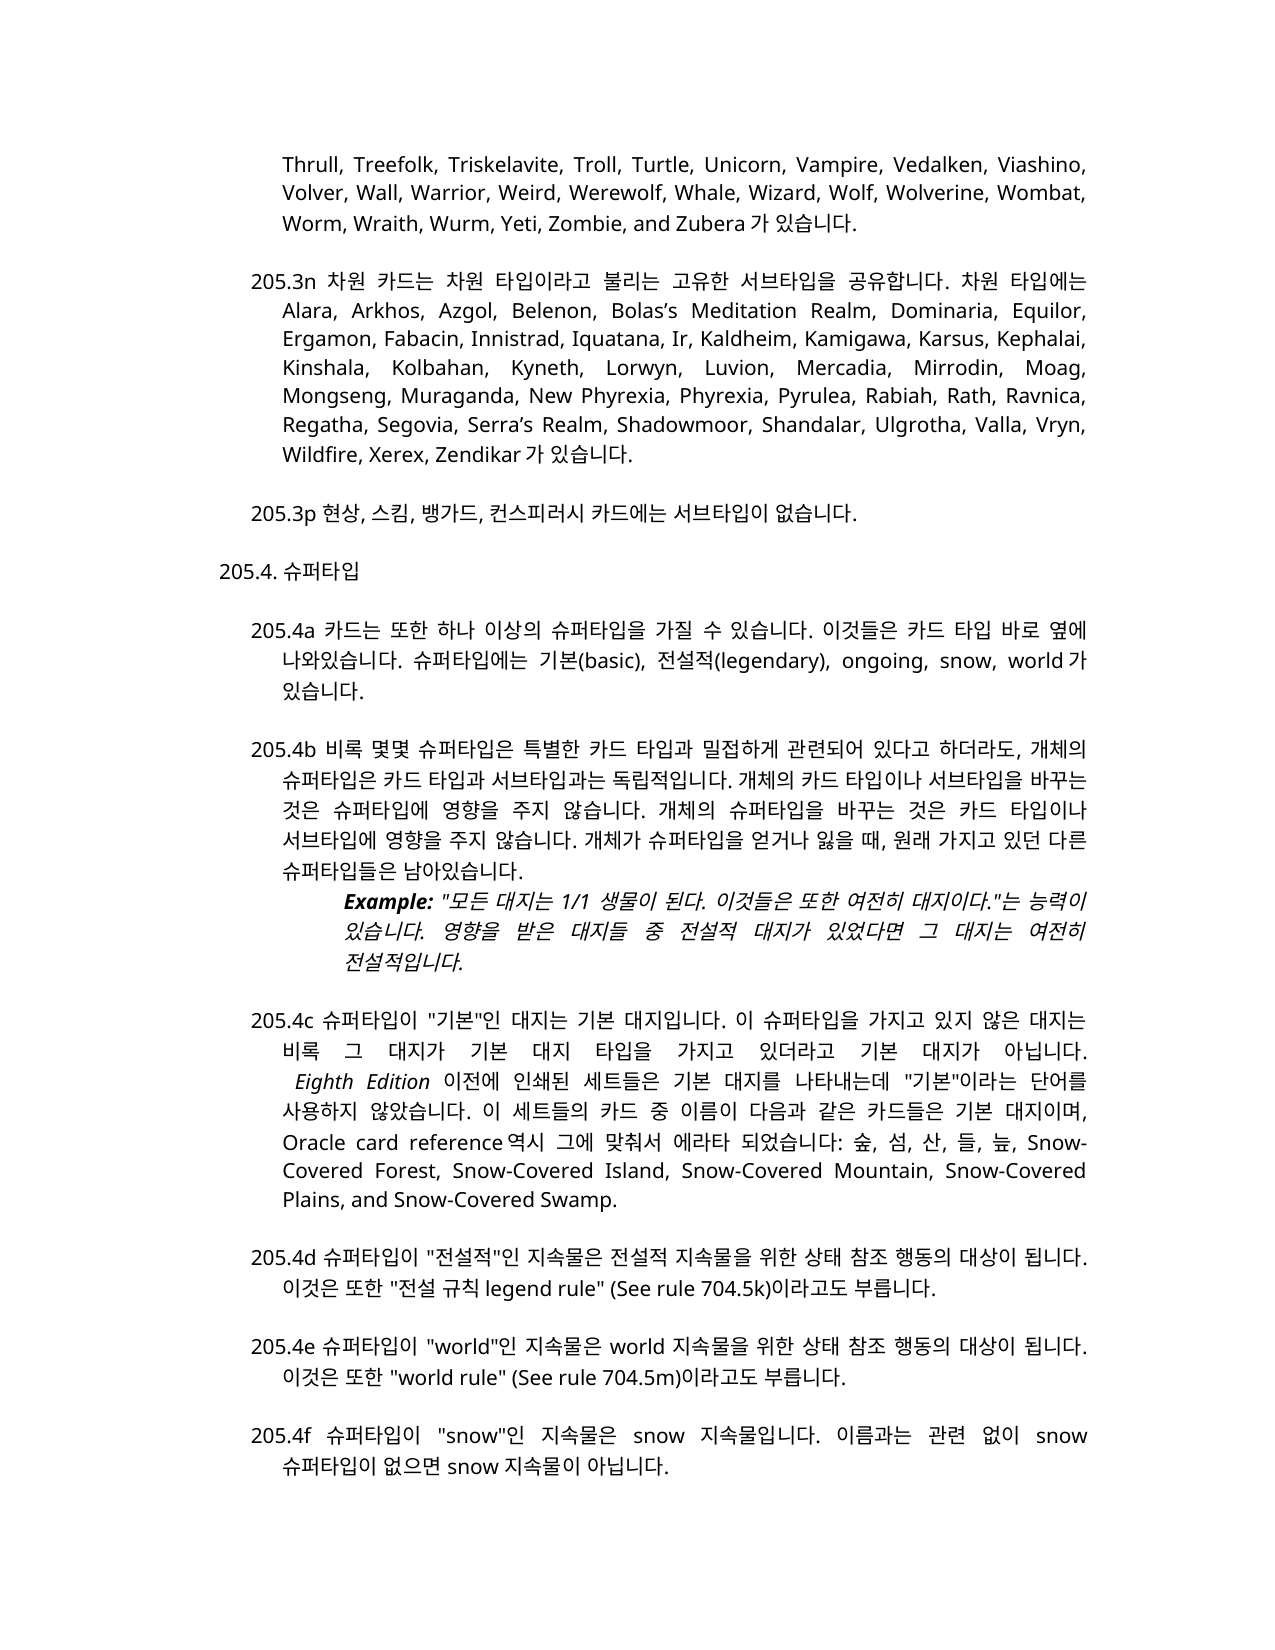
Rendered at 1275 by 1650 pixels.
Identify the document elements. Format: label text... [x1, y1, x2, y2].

text 205.4. 슈퍼타입 [219, 556, 1087, 586]
text 205.4b 비록 몇몇 슈퍼타입은 특별한 카드 타입과 밀접하게 관련되어 있다고 하더라도, 개체의 슈퍼타입은 카드 타입과 서브타입과는 독립적입니다. 개체의 카드 타입이나 서브타입을 바꾸는 것은 슈퍼타입에 영향을 주지 않습니다. 개체의 슈퍼타입을 바꾸는 것은 카드 타입이나 서브타입에 영향을 주지 않습니다. 개체가 슈퍼타입을 얻거나 잃을 때, 원래 가지고 있던 다른 슈퍼타입들은 남아있습니다. [251, 734, 1087, 885]
text Example: "모든 대지는 1/1 생물이 된다. 이것들은 또한 여전히 대지이다."는 능력이 있습니다. 영향을 받은 대지들 중 전설적 대지가 있었다면 그 대지는 여전히 전설적입니다. [343, 885, 1087, 976]
text 205.4e 슈퍼타입이 "world"인 지속물은 world 지속물을 위한 상태 참조 행동의 대상이 됩니다. 이것은 또한 "world rule" (See rule 704.5m)이라고도 부릅니다. [251, 1331, 1087, 1391]
text 205.3p 현상, 스킴, 뱅가드, 컨스피러시 카드에는 서브타입이 없습니다. [251, 497, 1087, 527]
text 205.4d 슈퍼타입이 "전설적"인 지속물은 전설적 지속물을 위한 상태 참조 행동의 대상이 됩니다. 이것은 또한 "전설 규칙legend rule" (See rule 704.5k)이라고도 부릅니다. [251, 1242, 1087, 1302]
text 205.4c 슈퍼타입이 "기본"인 대지는 기본 대지입니다. 이 슈퍼타입을 가지고 있지 않은 대지는 비록 그 대지가 기본 대지 타입을 가지고 있더라고 기본 대지가 아닙니다. Eighth Edition 이전에 인쇄된 세트들은 기본 대지를 나타내는데 "기본"이라는 단어를 사용하지 않았습니다. 이 세트들의 카드 중 이름이 다음과 같은 카드들은 기본 대지이며, Oracle card reference역시 그에 맞춰서 에라타 되었습니다: 숲, 섬, 산, 들, 늪, Snow-Covered Forest, Snow-Covered Island, Snow-Covered Mountain, Snow-Covered Plains, and Snow-Covered Swamp. [251, 1005, 1087, 1213]
text 205.4a 카드는 또한 하나 이상의 슈퍼타입을 가질 수 있습니다. 이것들은 카드 타입 바로 옆에 나와있습니다. 슈퍼타입에는 기본(basic), 전설적(legendary), ongoing, snow, world가 있습니다. [251, 614, 1087, 705]
text 205.4f 슈퍼타입이 "snow"인 지속물은 snow 지속물입니다. 이름과는 관련 없이 snow 슈퍼타입이 없으면 snow 지속물이 아닙니다. [251, 1420, 1087, 1480]
